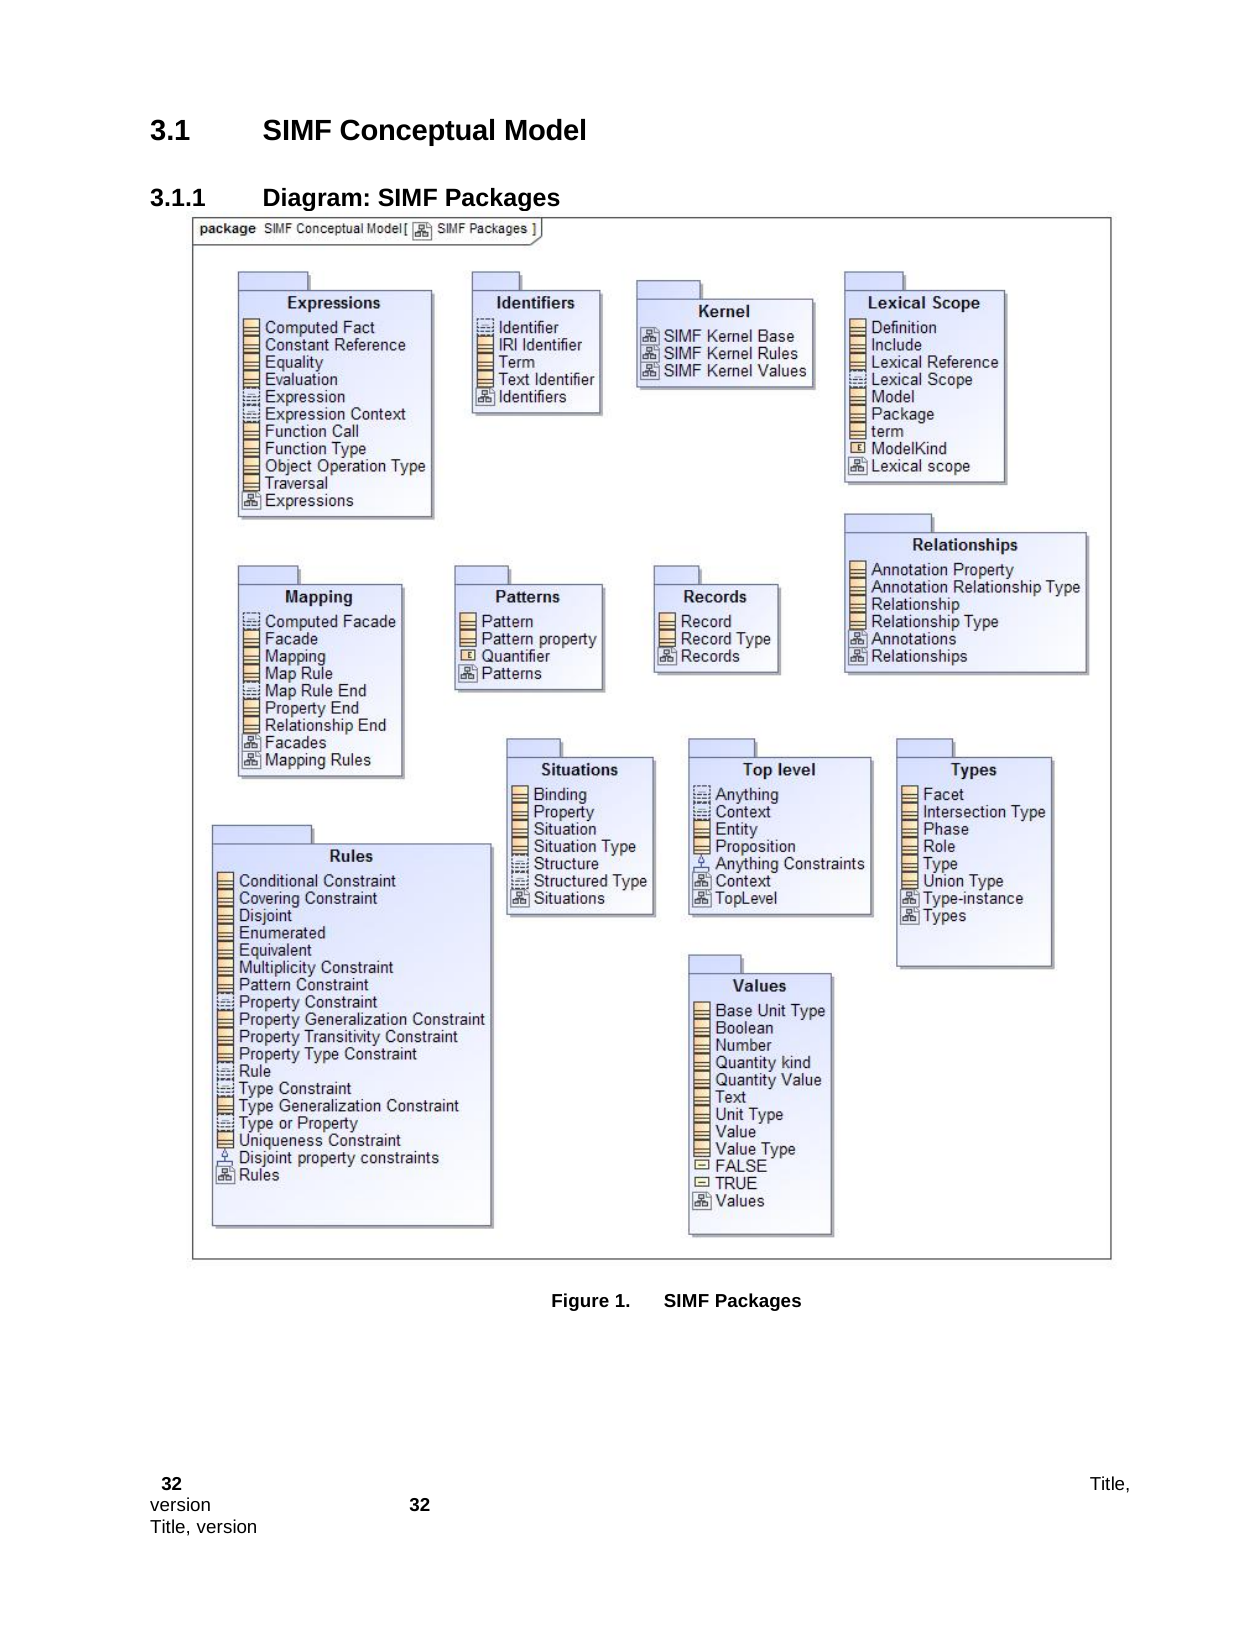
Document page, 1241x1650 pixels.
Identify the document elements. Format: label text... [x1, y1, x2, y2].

subtitle SIMF Conceptual Model [150, 112, 1165, 146]
subtitle Diagram: SIMF Packages [150, 183, 1165, 212]
list SIMF Packages [187, 1290, 1165, 1311]
picture [186, 211, 1129, 1277]
